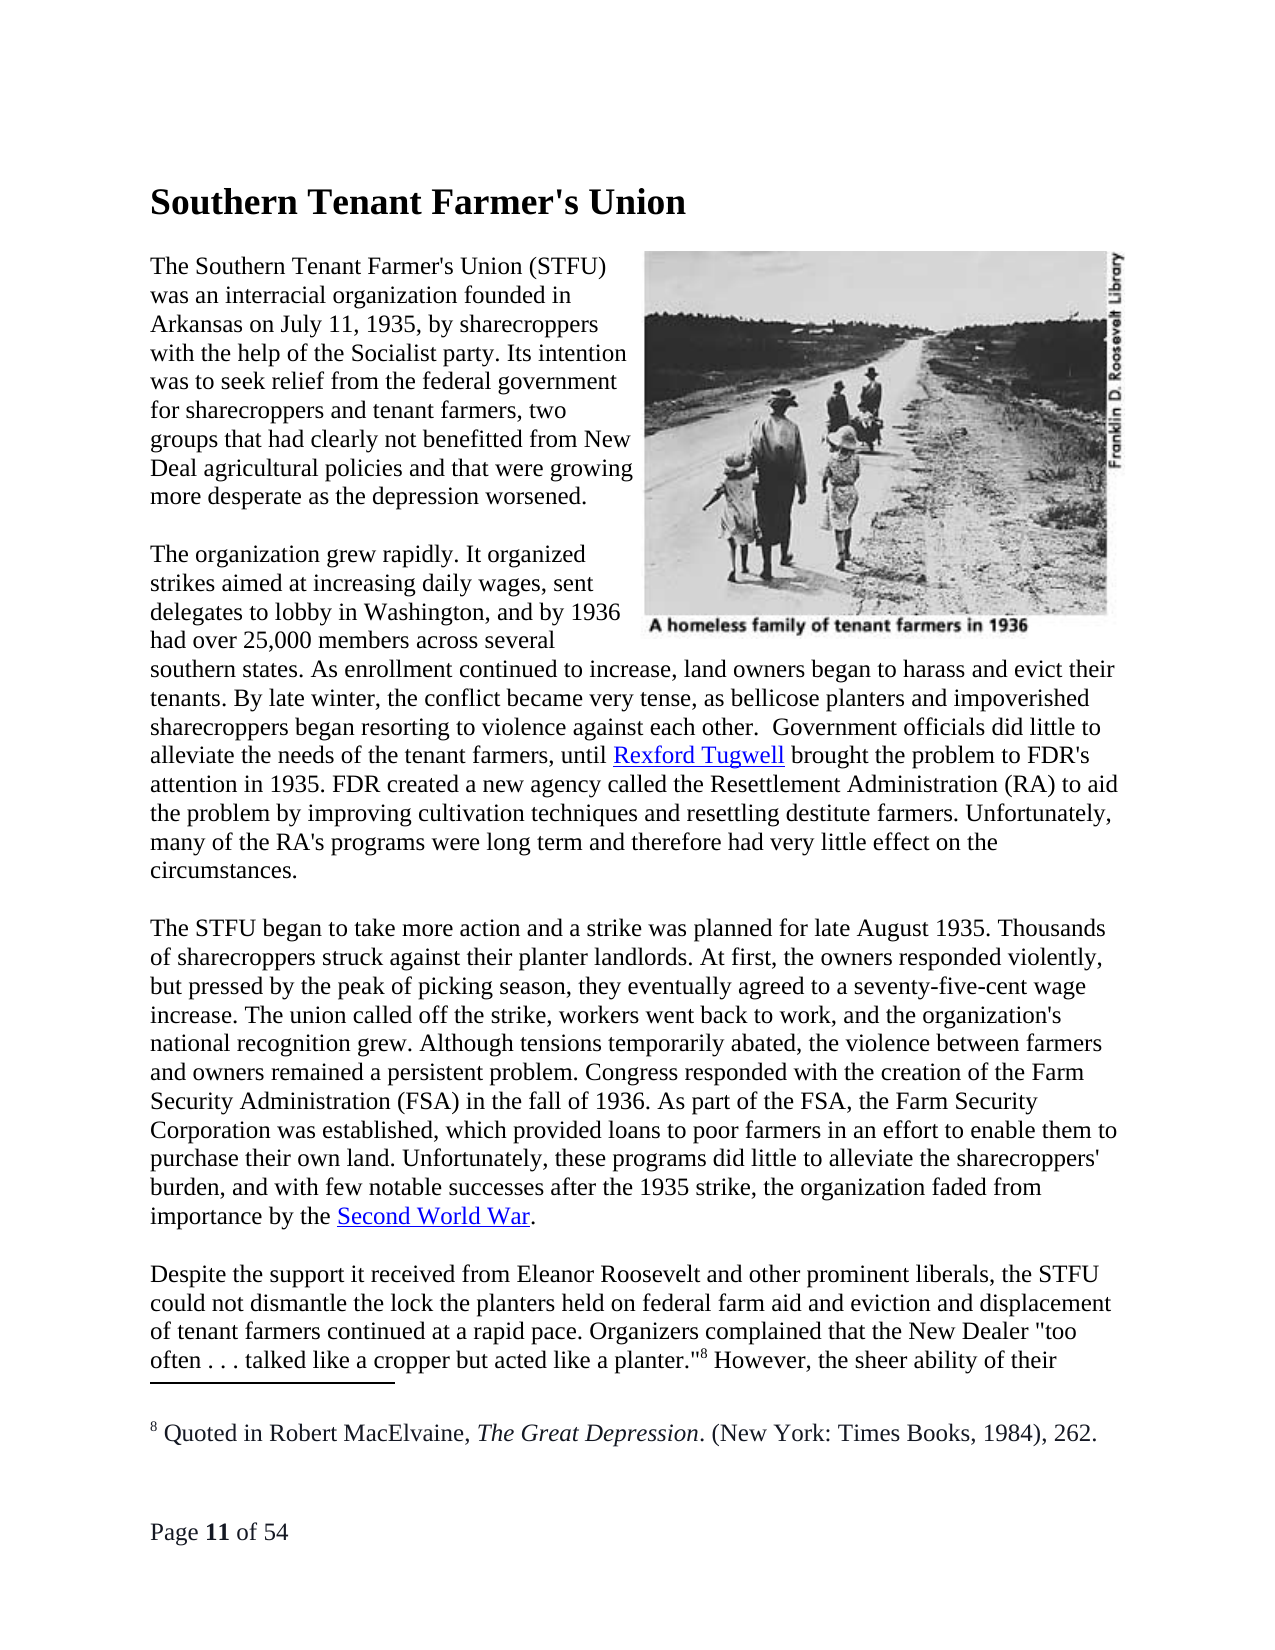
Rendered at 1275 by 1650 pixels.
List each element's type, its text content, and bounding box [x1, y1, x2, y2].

subtitle Southern Tenant Farmer's Union [150, 179, 1125, 222]
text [150, 1259, 1125, 1374]
picture [640, 251, 1125, 639]
text The STFU began to take more action and a strike was planned for late August 1935. Thousands of sharecroppers struck against their planter landlords. At first, the owners responded violently, but pressed by the peak of picking season, they eventually agreed to a seventy-five-cent wage increase. The union called off the strike, workers went back to work, and the organization's national recognition grew. Although tensions temporarily abated, the violence between farmers and owners remained a persistent problem. Congress responded with the creation of the Farm Security Administration (FSA) in the fall of 1936. As part of the FSA, the Farm Security Corporation was established, which provided loans to poor farmers in an effort to enable them to purchase their own land. Unfortunately, these programs did little to alleviate the sharecroppers' burden, and with few notable successes after the 1935 strike, the organization faded from importance by the Second World War. [150, 913, 1125, 1230]
text The Southern Tenant Farmer's Union (STFU) was an interracial organization founded in Arkansas on July 11, 1935, by sharecroppers with the help of the Socialist party. Its intention was to seek relief from the federal government for sharecroppers and tenant farmers, two groups that had clearly not benefitted from New Deal agricultural policies and that were growing more desperate as the depression worsened. [150, 251, 640, 510]
text The organization grew rapidly. It organized strikes aimed at increasing daily wages, sent delegates to lobby in Washington, and by 1936 had over 25,000 members across several southern states. As enrollment continued to increase, land owners began to harass and evict their tenants. By late winter, the conflict became very tense, as bellicose planters and impoverished sharecroppers began resorting to violence against each other. Government officials did little to alleviate the needs of the tenant farmers, until Rexford Tugwell brought the problem to FDR's attention in 1935. FDR created a new agency called the Resettlement Administration (RA) to aid the problem by improving cultivation techniques and resettling destitute farmers. Unfortunately, many of the RA's programs were long term and therefore had very little effect on the circumstances. [150, 539, 1125, 884]
